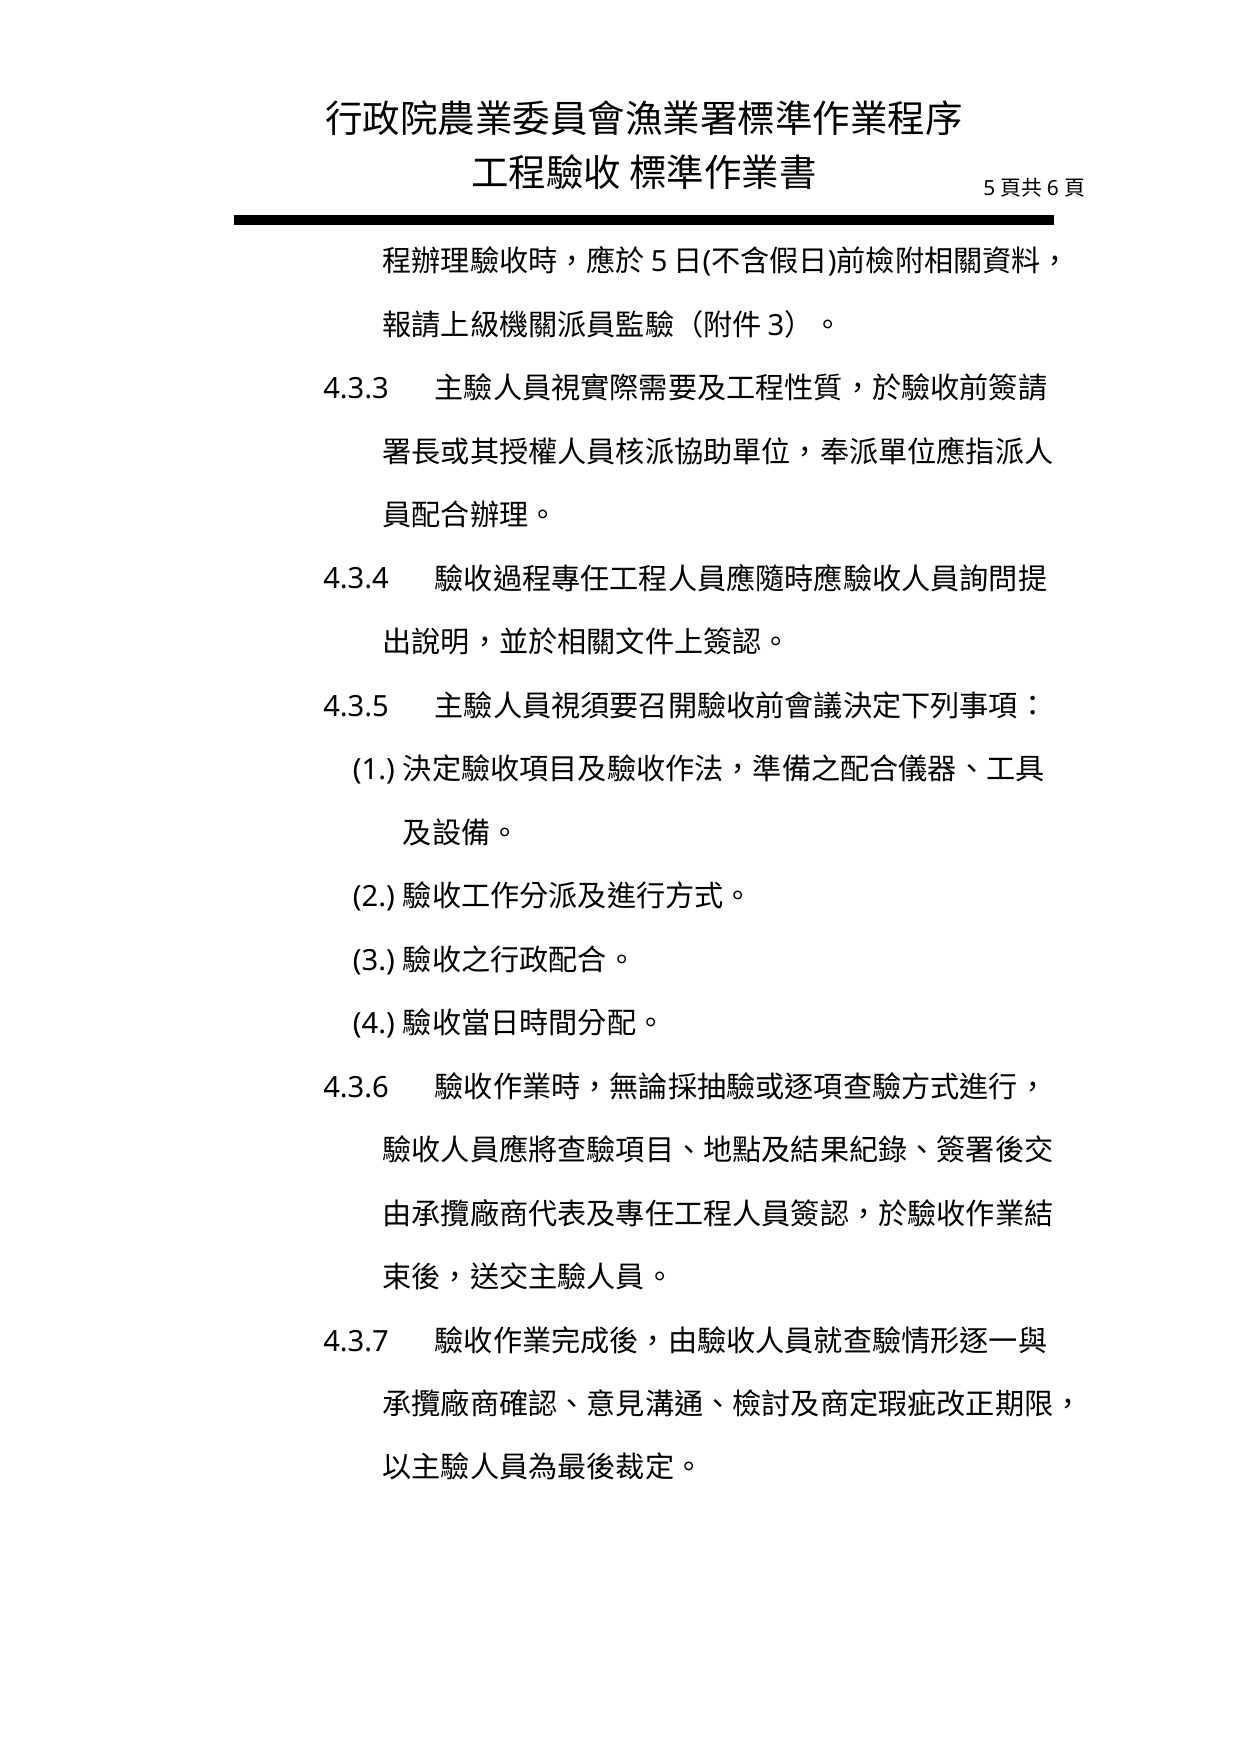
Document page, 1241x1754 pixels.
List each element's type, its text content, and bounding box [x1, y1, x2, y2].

list 驗收工作分派及進行方式。 [353, 873, 1053, 915]
list 驗收作業時，無論採抽驗或逐項查驗方式進行，驗收人員應將查驗項目、地點及結果紀錄、簽署後交由承攬廠商代表及專任工程人員簽認，於驗收作業結束後，送交主驗人員。 [323, 1063, 1053, 1296]
list 驗收當日時間分配。 [353, 1000, 1053, 1042]
list 主驗人員視實際需要及工程性質，於驗收前簽請署長或其授權人員核派協助單位，奉派單位應指派人員配合辦理。 [323, 365, 1053, 534]
list 驗收過程專任工程人員應隨時應驗收人員詢問提出說明，並於相關文件上簽認。 [323, 555, 1053, 661]
list 驗收之行政配合。 [353, 936, 1053, 978]
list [323, 238, 1053, 343]
list 驗收作業完成後，由驗收人員就查驗情形逐一與承攬廠商確認、意見溝通、檢討及商定瑕疵改正期限，以主驗人員為最後裁定。 [323, 1317, 1053, 1486]
list 決定驗收項目及驗收作法，準備之配合儀器、工具及設備。 [353, 746, 1053, 851]
list 主驗人員視須要召開驗收前會議決定下列事項： [323, 682, 1053, 724]
